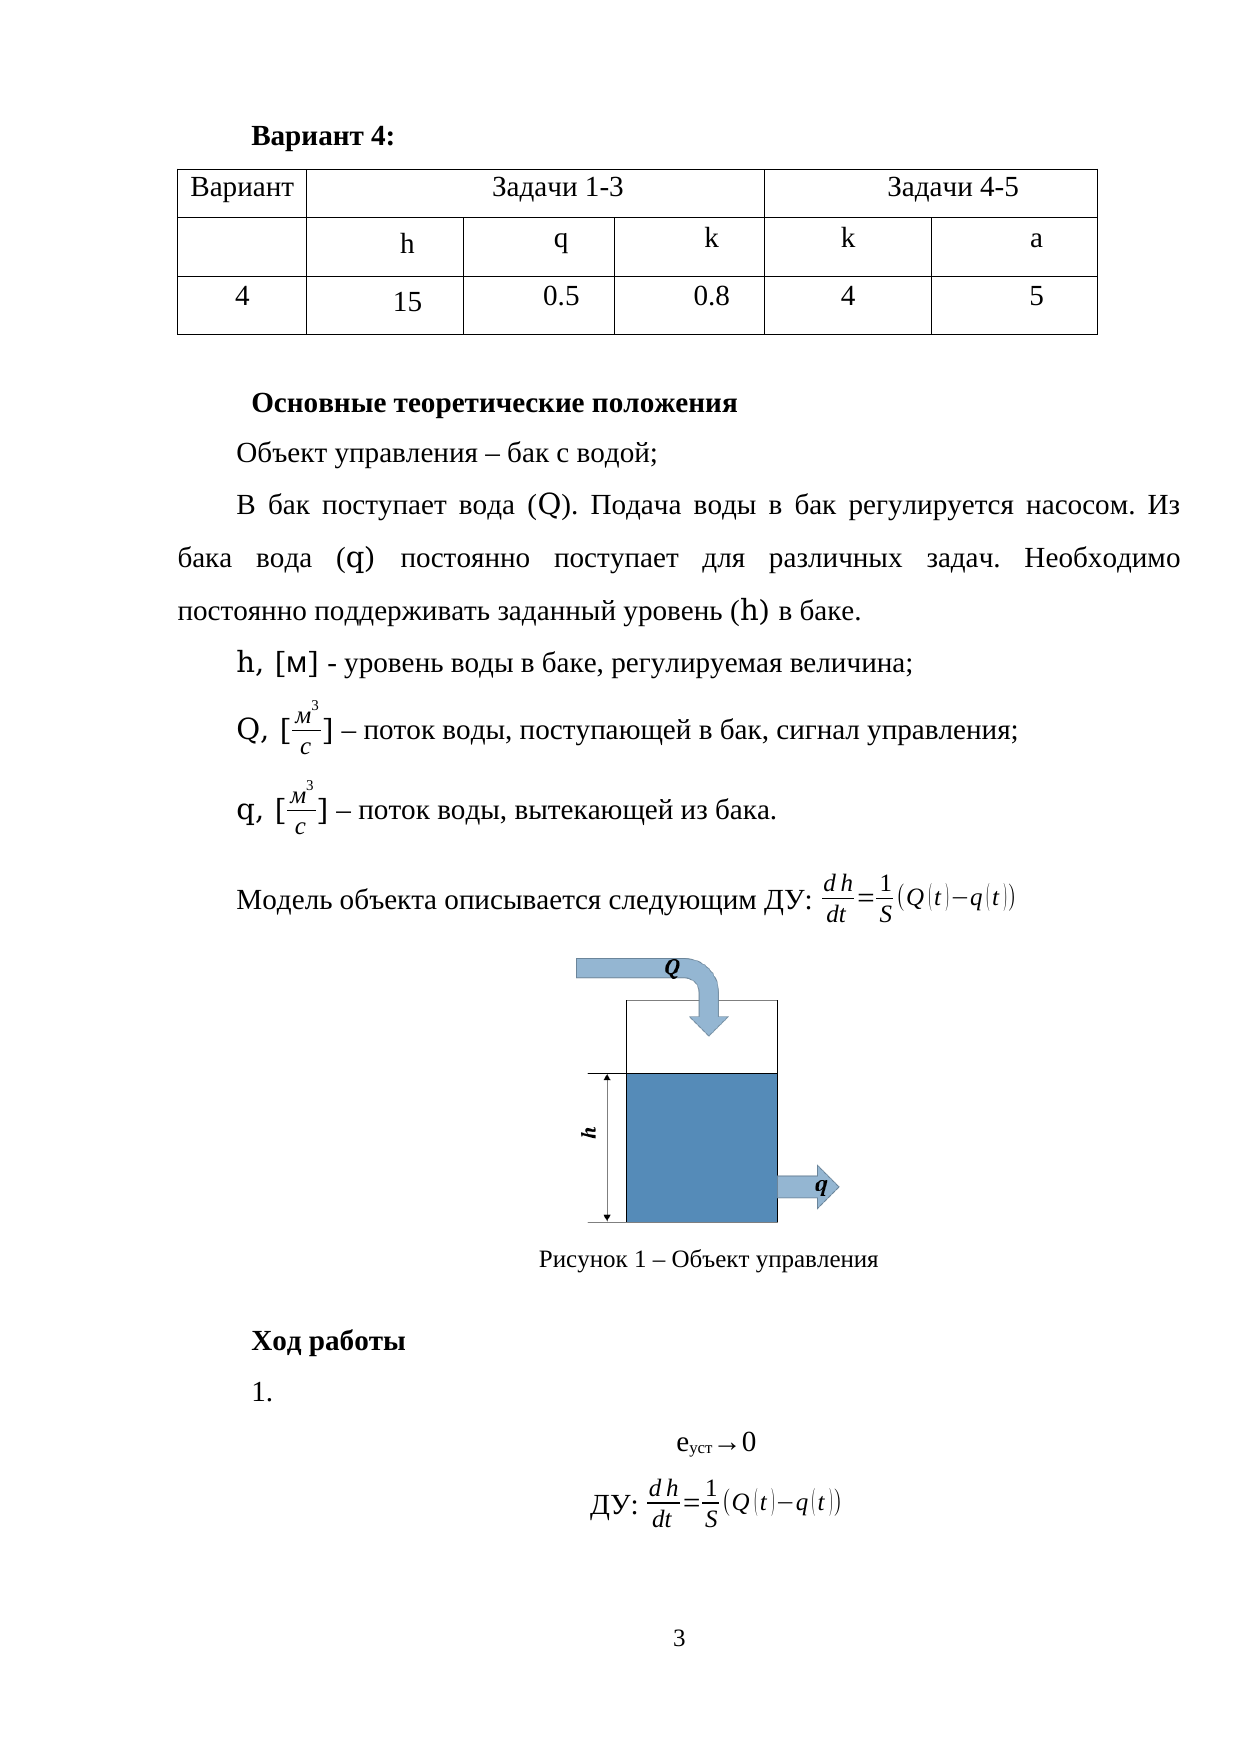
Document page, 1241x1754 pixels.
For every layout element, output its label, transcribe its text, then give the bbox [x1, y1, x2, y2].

text Основные теоретические положения [177, 385, 1181, 419]
text Ход работы [177, 1323, 1181, 1357]
text Модель объекта описывается следующим ДУ: [177, 869, 1181, 928]
table_cell k [615, 218, 764, 276]
picture [559, 945, 844, 1230]
table_header Вариант [178, 170, 306, 217]
text Вариант 4: [177, 118, 1181, 152]
table_header Задачи 4-5 [765, 170, 1097, 217]
text q, [] – поток воды, вытекающей из бака. [177, 777, 1181, 839]
text Q, [] – поток воды, поступающей в бак, сигнал управления; [177, 697, 1181, 759]
table_cell k [765, 218, 931, 276]
table_cell h [307, 218, 463, 276]
text eуст→0 [177, 1424, 1181, 1457]
table_cell 15 [307, 277, 463, 334]
table_cell 0.8 [615, 277, 764, 334]
table_cell [178, 218, 306, 276]
table_cell 0.5 [464, 277, 614, 334]
text 1. [251, 1374, 1181, 1407]
table_header Задачи 1-3 [307, 170, 764, 217]
text Объект управления – бак с водой; [177, 435, 1181, 469]
table_cell 5 [932, 277, 1097, 334]
text h, [м] - уровень воды в баке, регулируемая величина; [177, 644, 1181, 679]
text ДУ: [177, 1474, 1181, 1533]
table_cell 4 [765, 277, 931, 334]
table_cell q [464, 218, 614, 276]
table_cell a [932, 218, 1097, 276]
text Рисунок 1 – Объект управления [177, 1244, 1181, 1273]
text В бак поступает вода (Q). Подача воды в бак регулируется насосом. Из бака вода (q) постоянно поступает для различных задач. Необходимо постоянно поддерживать заданный уровень (h) в баке. [177, 486, 1181, 626]
table_cell 4 [178, 277, 306, 334]
